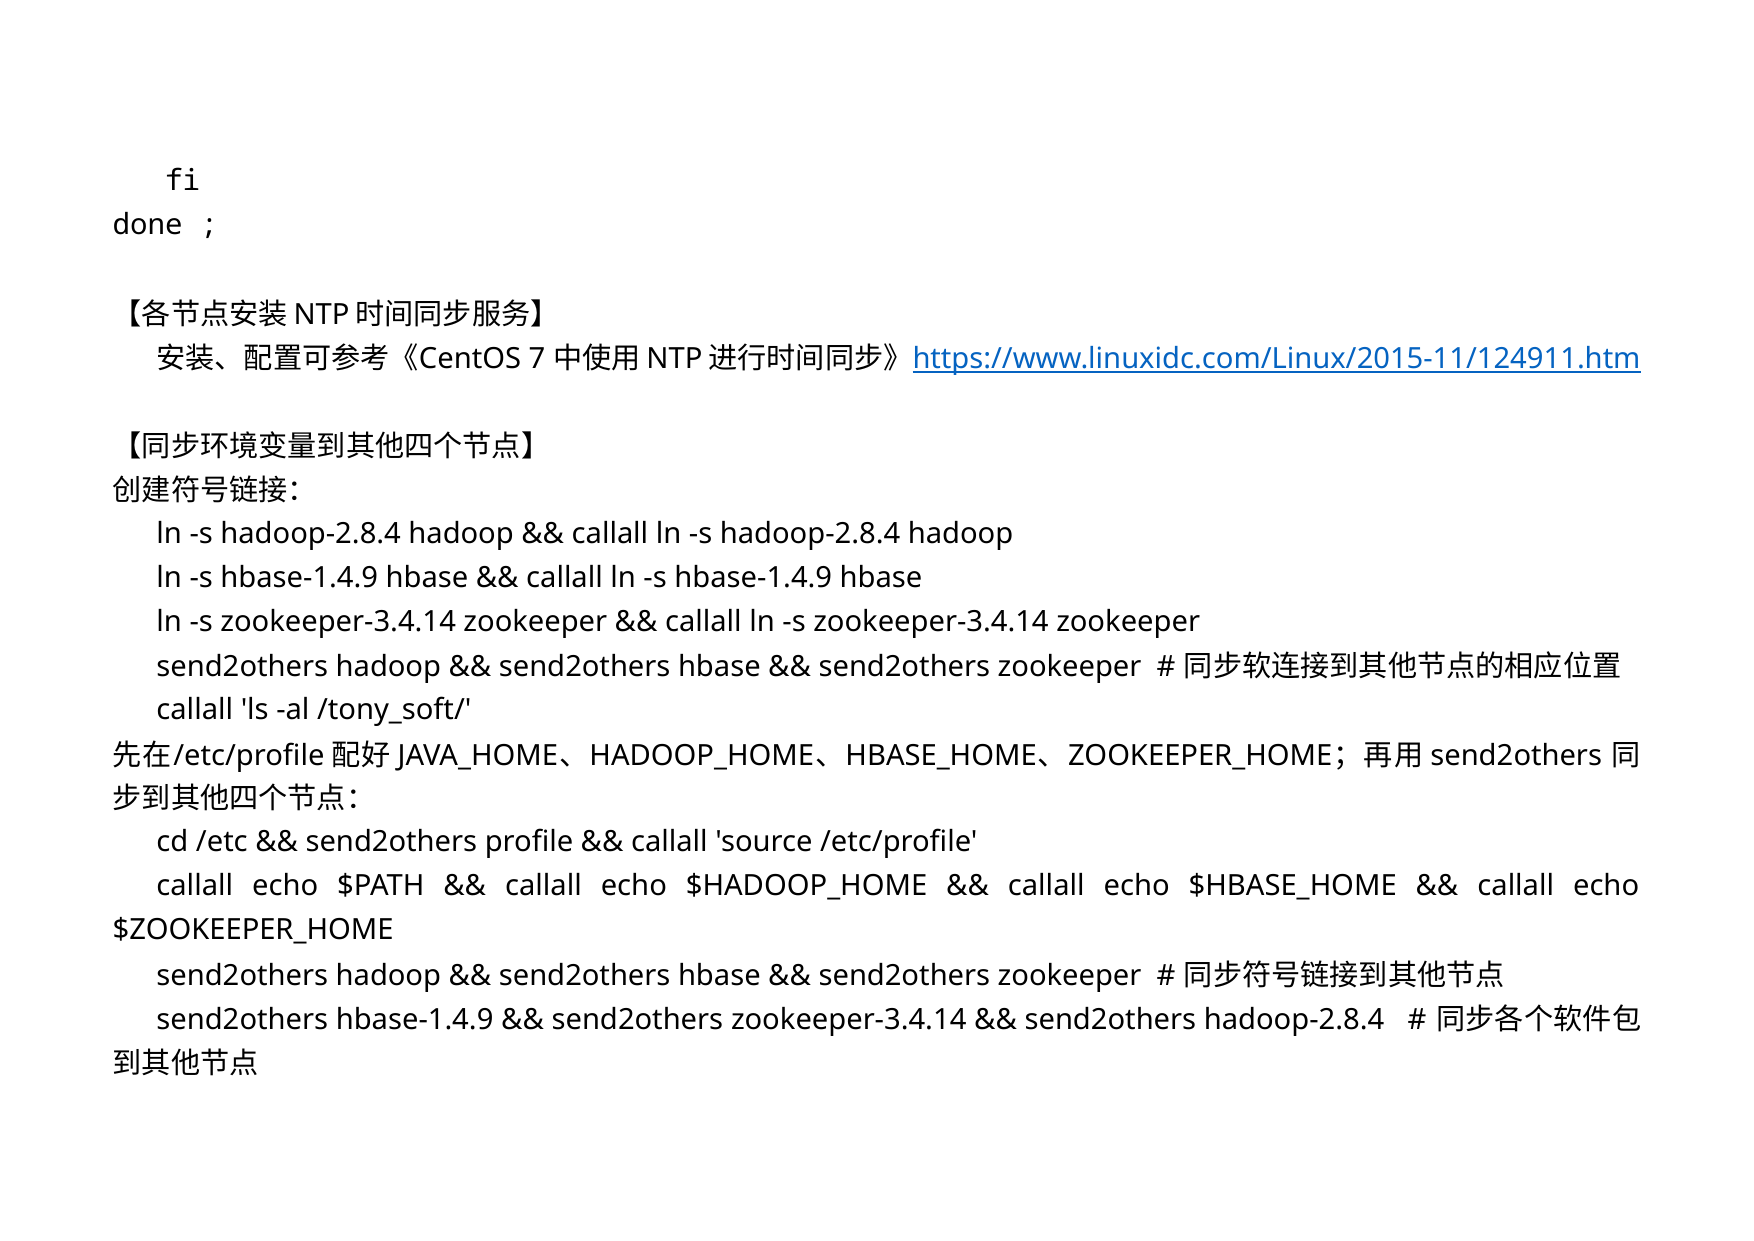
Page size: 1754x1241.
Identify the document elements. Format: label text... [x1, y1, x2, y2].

text send2others hbase-1.4.9 && send2others zookeeper-3.4.14 && send2others hadoop-2.8.4 # 同步各个软件包到其他节点 [112, 994, 1641, 1083]
text callall 'ls -al /tony_soft/' [112, 686, 1641, 730]
text 创建符号链接： [112, 466, 1641, 510]
text ln -s zookeeper-3.4.14 zookeeper && callall ln -s zookeeper-3.4.14 zookeeper [112, 598, 1641, 642]
text ln -s hadoop-2.8.4 hadoop && callall ln -s hadoop-2.8.4 hadoop [112, 510, 1641, 554]
text ln -s hbase-1.4.9 hbase && callall ln -s hbase-1.4.9 hbase [112, 554, 1641, 598]
text 【各节点安装NTP时间同步服务】 [112, 289, 1641, 334]
text fi [112, 157, 1641, 201]
text done ; [112, 201, 1641, 246]
text send2others hadoop && send2others hbase && send2others zookeeper # 同步符号链接到其他节点 [112, 951, 1641, 994]
text 【同步环境变量到其他四个节点】 [112, 422, 1641, 466]
text 安装、配置可参考《CentOS 7 中使用NTP进行时间同步》https://www.linuxidc.com/Linux/2015-11/124911.htm [112, 334, 1641, 378]
text cd /etc && send2others profile && callall 'source /etc/profile' [112, 818, 1641, 862]
text 先在/etc/profile配好JAVA_HOME、HADOOP_HOME、HBASE_HOME、ZOOKEEPER_HOME；再用send2others 同步到其他四个节点： [112, 730, 1641, 818]
text send2others hadoop && send2others hbase && send2others zookeeper # 同步软连接到其他节点的相应位置 [112, 642, 1641, 686]
text callall echo $PATH && callall echo $HADOOP_HOME && callall echo $HBASE_HOME && callall echo $ZOOKEEPER_HOME [112, 862, 1641, 951]
